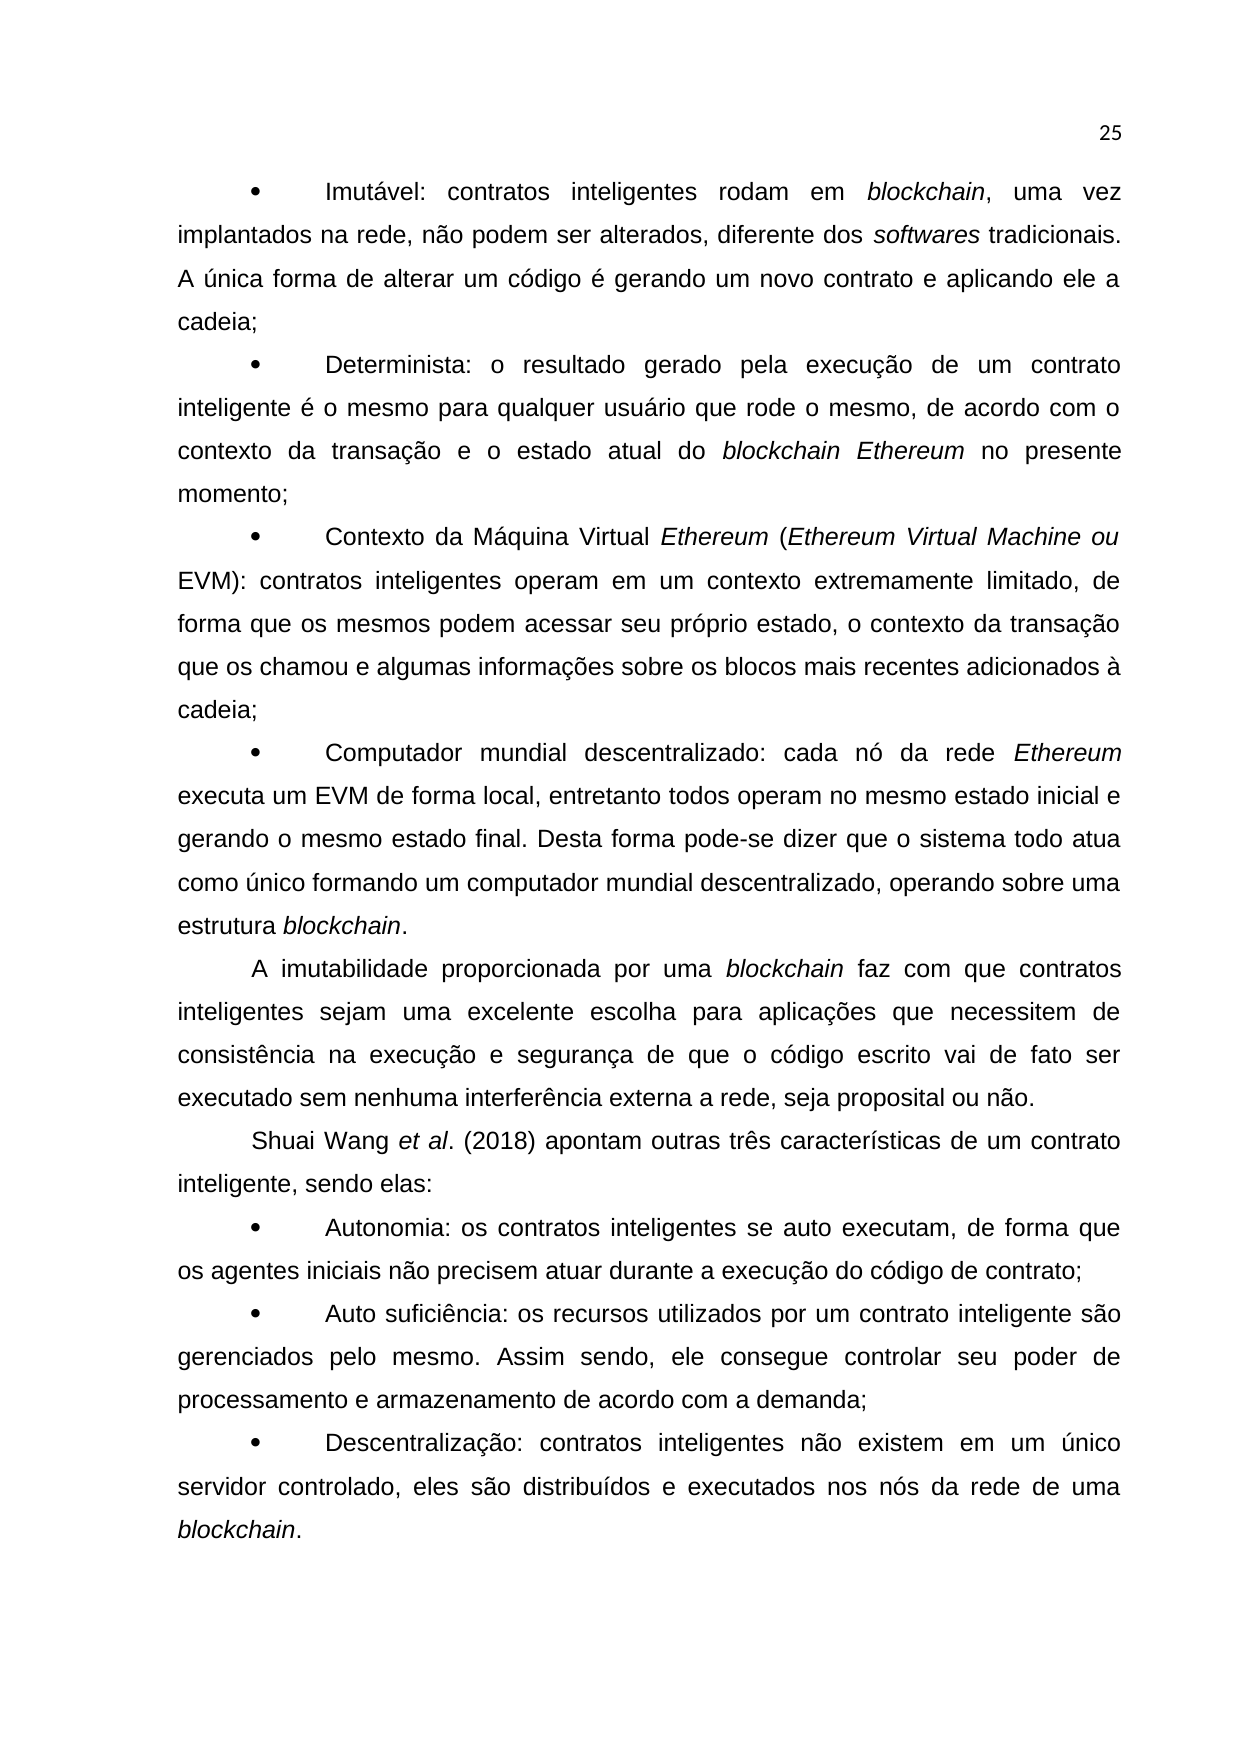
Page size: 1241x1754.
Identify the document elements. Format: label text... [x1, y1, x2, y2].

list Computador mundial descentralizado: cada nó da rede Ethereum executa um EVM de forma local, entretanto todos operam no mesmo estado inicial e gerando o mesmo estado final. Desta forma pode-se dizer que o sistema todo atua como único formando um computador mundial descentralizado, operando sobre uma estrutura blockchain. [177, 738, 1122, 939]
list Auto suficiência: os recursos utilizados por um contrato inteligente são gerenciados pelo mesmo. Assim sendo, ele consegue controlar seu poder de processamento e armazenamento de acordo com a demanda; [177, 1299, 1122, 1414]
list Autonomia: os contratos inteligentes se auto executam, de forma que os agentes iniciais não precisem atuar durante a execução do código de contrato; [177, 1213, 1122, 1284]
list Determinista: o resultado gerado pela execução de um contrato inteligente é o mesmo para qualquer usuário que rode o mesmo, de acordo com o contexto da transação e o estado atual do blockchain Ethereum no presente momento; [177, 350, 1122, 508]
list Descentralização: contratos inteligentes não existem em um único servidor controlado, eles são distribuídos e executados nos nós da rede de uma blockchain. [177, 1428, 1122, 1543]
list Shuai Wang et al. (2018) apontam outras três características de um contrato inteligente, sendo elas: [177, 1126, 1122, 1198]
list Contexto da Máquina Virtual Ethereum (Ethereum Virtual Machine ou EVM): contratos inteligentes operam em um contexto extremamente limitado, de forma que os mesmos podem acessar seu próprio estado, o contexto da transação que os chamou e algumas informações sobre os blocos mais recentes adicionados à cadeia; [177, 522, 1122, 724]
list A imutabilidade proporcionada por uma blockchain faz com que contratos inteligentes sejam uma excelente escolha para aplicações que necessitem de consistência na execução e segurança de que o código escrito vai de fato ser executado sem nenhuma interferência externa a rede, seja proposital ou não. [177, 954, 1122, 1112]
list Imutável: contratos inteligentes rodam em blockchain, uma vez implantados na rede, não podem ser alterados, diferente dos softwares tradicionais. A única forma de alterar um código é gerando um novo contrato e aplicando ele a cadeia; [177, 177, 1122, 335]
